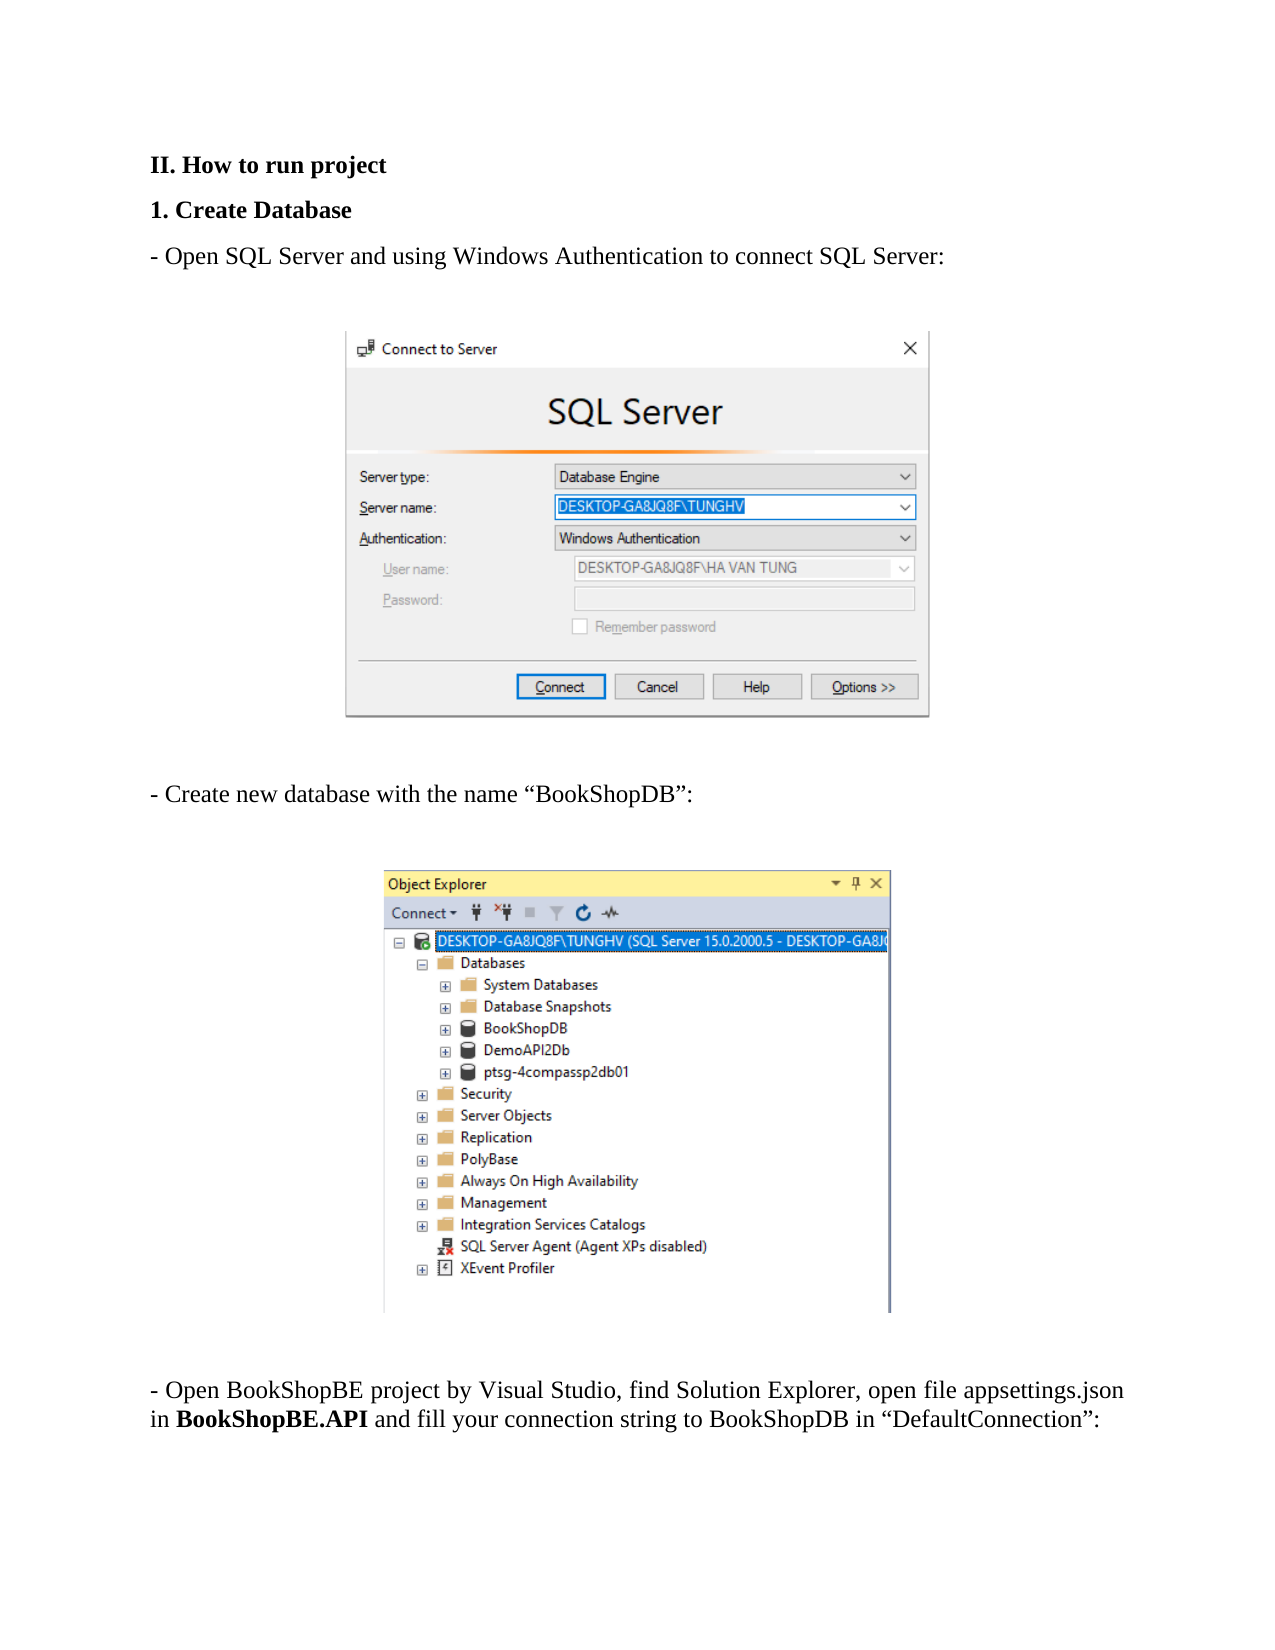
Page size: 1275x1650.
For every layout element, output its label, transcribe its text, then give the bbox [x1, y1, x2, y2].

text - Create new database with the name “BookShopDB”: [150, 779, 1125, 808]
picture [383, 870, 892, 1313]
picture [345, 331, 930, 718]
text - Open BookShopBE project by Visual Studio, find Solution Explorer, open file appsettings.json in BookShopBE.API and fill your connection string to BookShopDB in “DefaultConnection”: [150, 1375, 1125, 1433]
text II. How to run project [150, 150, 1125, 179]
text - Open SQL Server and using Windows Authentication to connect SQL Server: [150, 241, 1125, 269]
text 1. Create Database [150, 195, 1125, 224]
